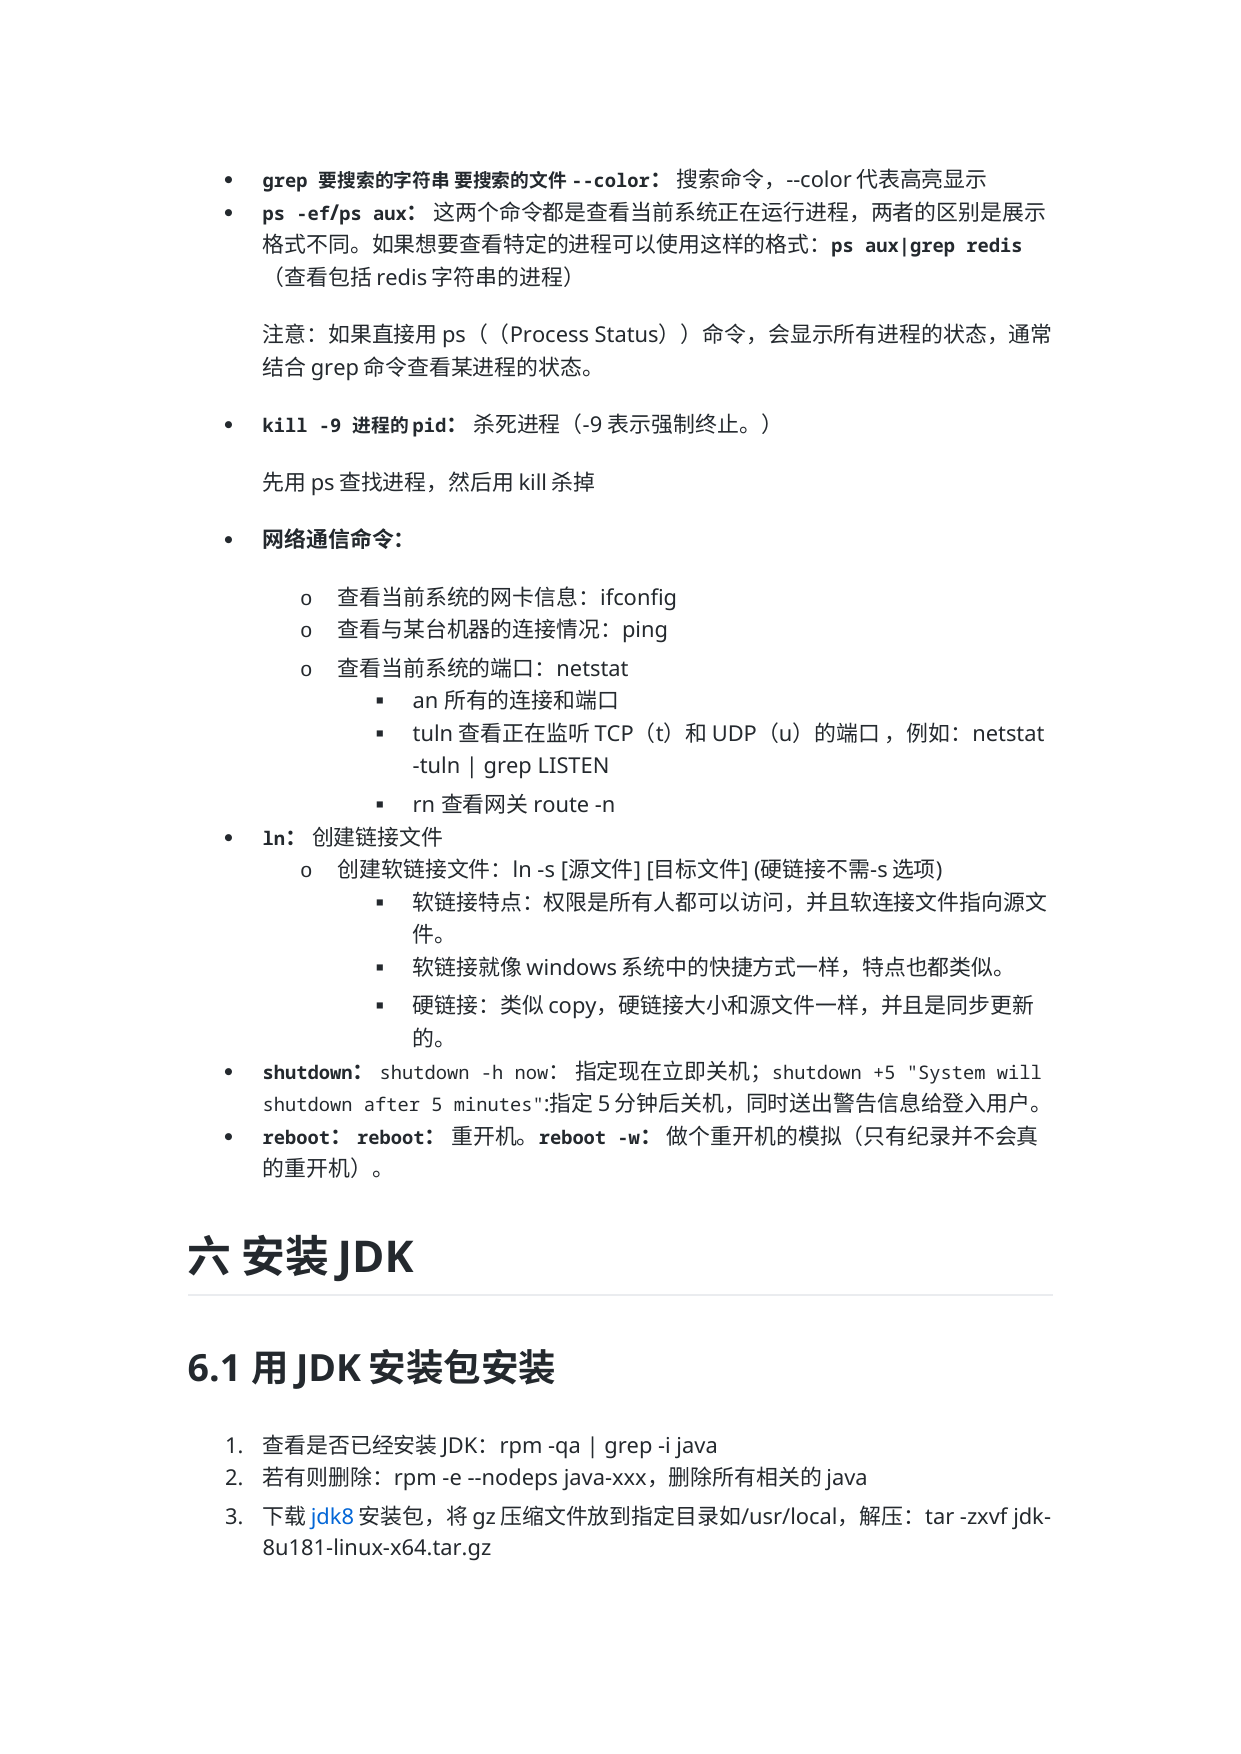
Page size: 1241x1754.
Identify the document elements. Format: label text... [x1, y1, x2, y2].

list 查看当前系统的端口：netstat [300, 651, 1053, 683]
list rn 查看网关 route -n [375, 787, 1053, 819]
list 软链接特点：权限是所有人都可以访问，并且软连接文件指向源文件。 [375, 884, 1053, 949]
list ps -ef/ps aux： 这两个命令都是查看当前系统正在运行进程，两者的区别是展示格式不同。如果想要查看特定的进程可以使用这样的格式：ps aux|grep redis （查看包括redis字符串的进程） [225, 194, 1053, 292]
list tuln 查看正在监听TCP（t）和UDP（u）的端口 ，例如：netstat -tuln | grep LISTEN [375, 716, 1053, 781]
list 查看当前系统的网卡信息：ifconfig [300, 579, 1053, 612]
list shutdown： shutdown -h now： 指定现在立即关机；shutdown +5 "System will shutdown after 5 minutes":指定5分钟后关机，同时送出警告信息给登入用户。 [225, 1053, 1053, 1118]
list 创建软链接文件：ln -s [源文件] [目标文件] (硬链接不需-s选项) [300, 852, 1053, 884]
list 下载jdk8安装包，将gz压缩文件放到指定目录如/usr/local，解压：tar -zxvf jdk-8u181-linux-x64.tar.gz [225, 1498, 1053, 1563]
list an 所有的连接和端口 [375, 683, 1053, 716]
list 查看与某台机器的连接情况：ping [300, 612, 1053, 644]
text 先用ps查找进程，然后用kill杀掉 [262, 464, 1053, 497]
list 若有则删除：rpm -e --nodeps java-xxx，删除所有相关的java [225, 1460, 1053, 1492]
list 软链接就像windows系统中的快捷方式一样，特点也都类似。 [375, 949, 1053, 982]
list reboot： reboot： 重开机。reboot -w： 做个重开机的模拟（只有纪录并不会真的重开机）。 [225, 1118, 1053, 1183]
text 六 安装JDK [187, 1221, 1053, 1296]
text 6.1 用JDK安装包安装 [187, 1333, 1053, 1398]
text 注意：如果直接用ps（（Process Status））命令，会显示所有进程的状态，通常结合grep命令查看某进程的状态。 [262, 317, 1053, 382]
list ln： 创建链接文件 [225, 819, 1053, 852]
list grep 要搜索的字符串 要搜索的文件 --color： 搜索命令，--color代表高亮显示 [225, 162, 1053, 194]
list 网络通信命令： [225, 522, 1053, 554]
list 查看是否已经安装JDK：rpm -qa | grep -i java [225, 1427, 1053, 1460]
list kill -9 进程的pid： 杀死进程（-9 表示强制终止。） [225, 407, 1053, 439]
list 硬链接：类似copy，硬链接大小和源文件一样，并且是同步更新的。 [375, 988, 1053, 1053]
